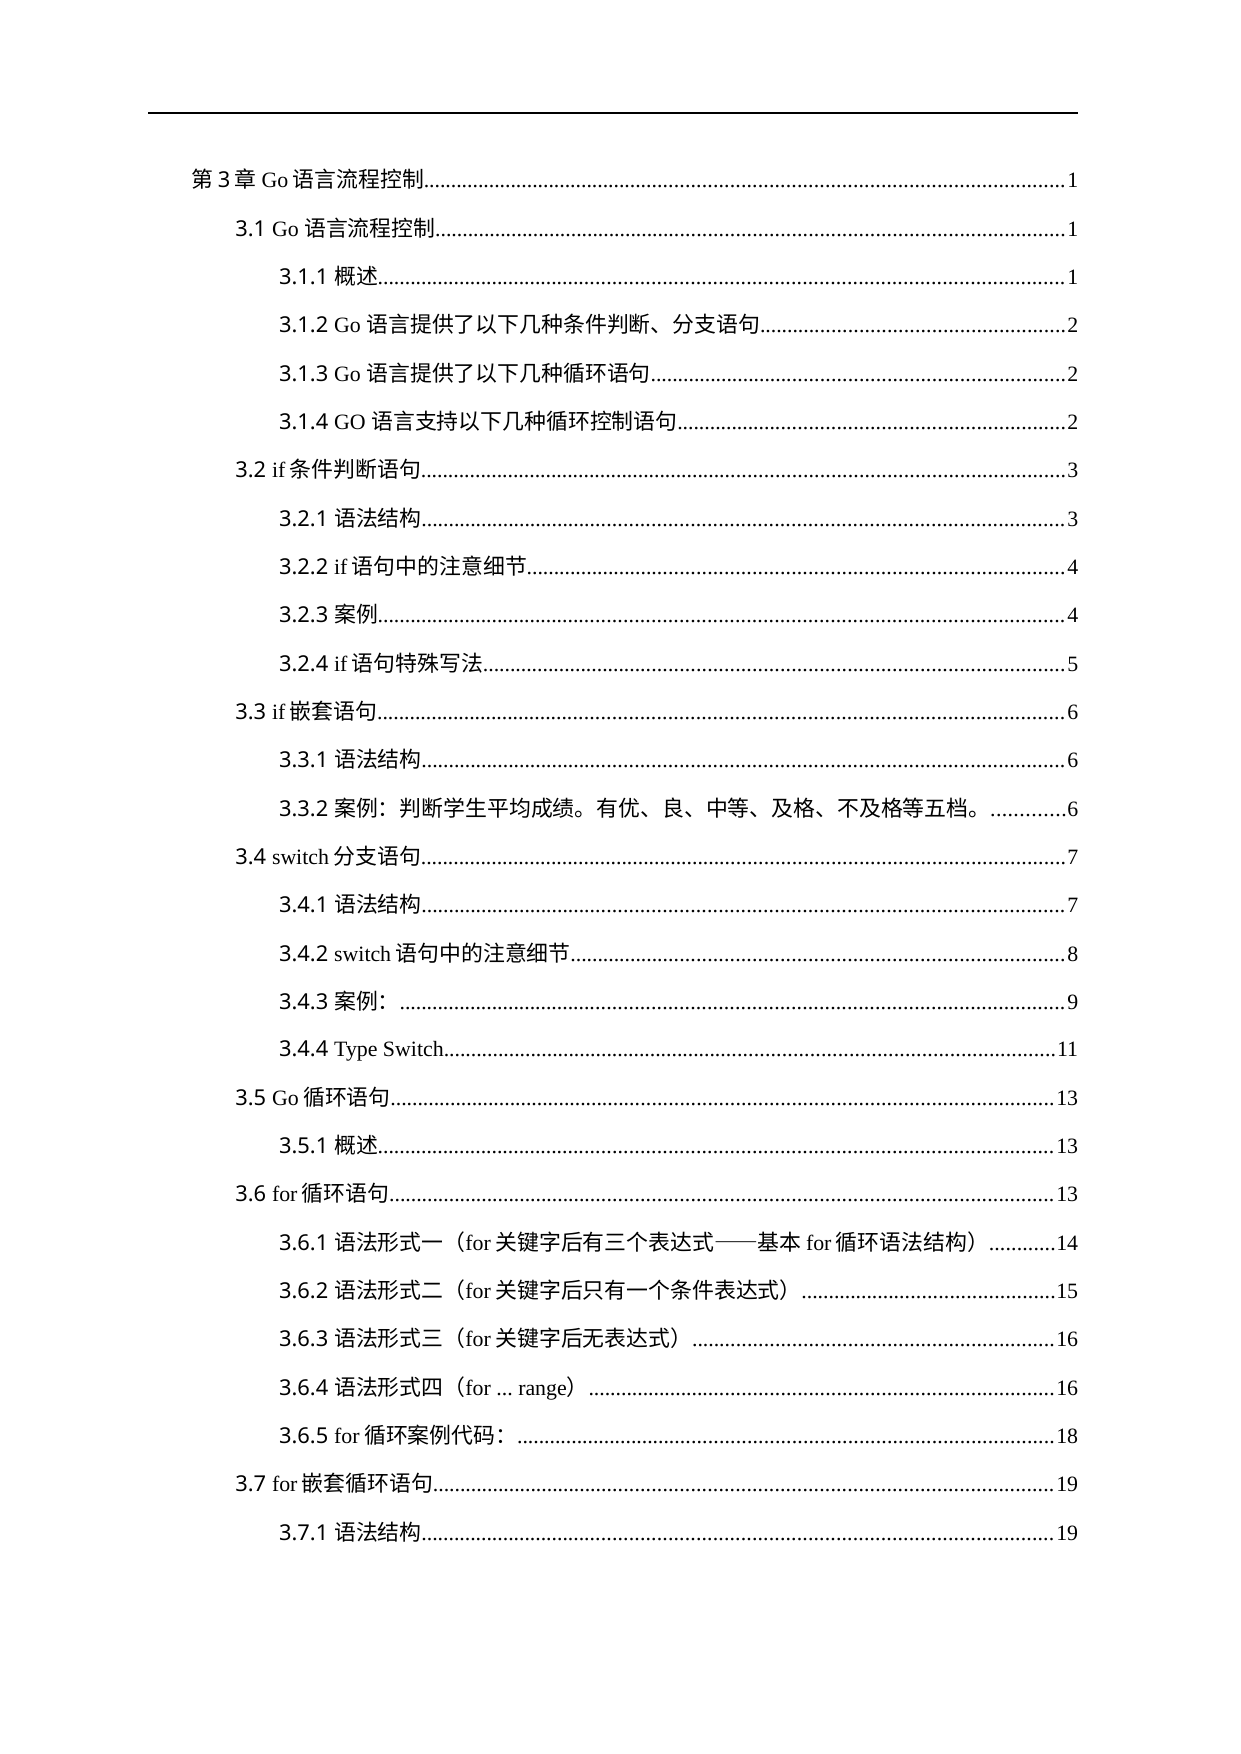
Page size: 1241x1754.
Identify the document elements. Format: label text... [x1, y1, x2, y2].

text 3.6 for循环语句 13 [191, 1176, 1078, 1208]
text 3.4.4 Type Switch 11 [235, 1032, 1078, 1064]
text 3.6.2 语法形式二（for关键字后只有一个条件表达式） 15 [235, 1273, 1078, 1305]
text 3.5 Go循环语句 13 [191, 1079, 1078, 1112]
text 3.1.3 Go 语言提供了以下几种循环语句 2 [235, 355, 1078, 388]
text 3.7 for嵌套循环语句 19 [191, 1466, 1078, 1498]
text 3.7.1 语法结构 19 [235, 1514, 1078, 1547]
text 3.4.2 switch语句中的注意细节 8 [235, 935, 1078, 968]
text 第3章 Go语言流程控制 1 [148, 162, 1078, 194]
text 3.6.3 语法形式三（for关键字后无表达式） 16 [235, 1321, 1078, 1353]
text 3.2 if条件判断语句 3 [191, 452, 1078, 484]
text 3.6.4 语法形式四（for ... range） 16 [235, 1369, 1078, 1402]
text 3.3.2 案例：判断学生平均成绩。有优、良、中等、及格、不及格等五档。 6 [235, 790, 1078, 823]
text 3.6.5 for循环案例代码： 18 [235, 1418, 1078, 1450]
text 3.5.1 概述 13 [235, 1128, 1078, 1160]
text 3.2.1 语法结构 3 [235, 500, 1078, 533]
text 3.1.2 Go 语言提供了以下几种条件判断、分支语句 2 [235, 307, 1078, 339]
text 3.2.2 if语句中的注意细节 4 [235, 549, 1078, 581]
text 3.6.1 语法形式一（for关键字后有三个表达式——基本for循环语法结构） 14 [235, 1224, 1078, 1257]
text 3.1.4 GO 语言支持以下几种循环控制语句 2 [235, 404, 1078, 436]
text 3.3.1 语法结构 6 [235, 742, 1078, 774]
text 3.4.3 案例： 9 [235, 984, 1078, 1016]
text 3.1 Go 语言流程控制 1 [191, 210, 1078, 243]
text 3.4.1 语法结构 7 [235, 887, 1078, 919]
text 3.3 if嵌套语句 6 [191, 694, 1078, 726]
text 3.2.4 if语句特殊写法 5 [235, 645, 1078, 678]
text 3.1.1 概述 1 [235, 259, 1078, 291]
text 3.2.3 案例 4 [235, 597, 1078, 629]
text 3.4 switch分支语句 7 [191, 839, 1078, 871]
